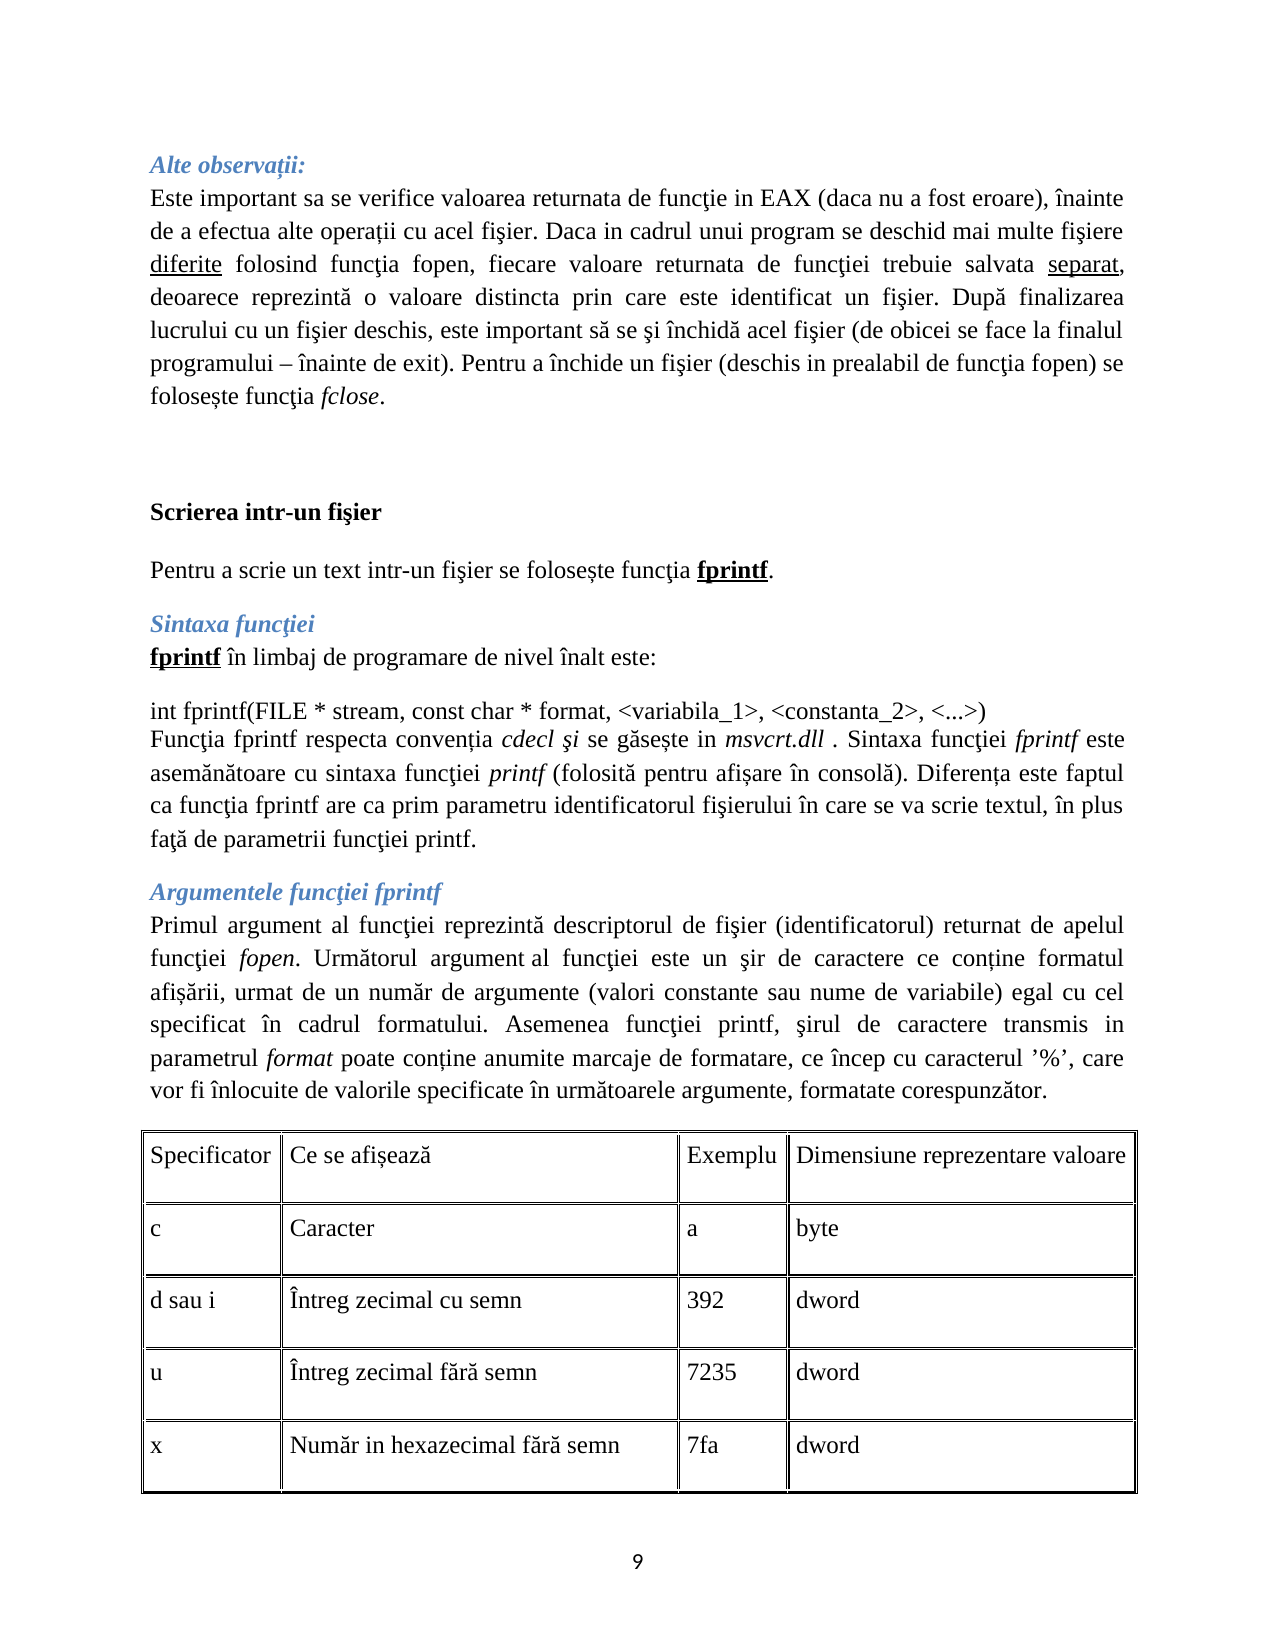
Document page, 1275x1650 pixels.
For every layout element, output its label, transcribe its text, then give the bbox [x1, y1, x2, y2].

text Funcţia fprintf respecta convenția cdecl şi se găsește in msvcrt.dll . Sintaxa funcţiei fprintf este asemănătoare cu sintaxa funcţiei printf (folosită pentru afișare în consolă). Diferența este faptul ca funcţia fprintf are ca prim parametru identificatorul fişierului în care se va scrie textul, în plus faţă de parametrii funcţiei printf. [150, 724, 1125, 852]
table_cell a [680, 1205, 786, 1274]
text int fprintf(FILE * stream, const char * format, <variabila_1>, <constanta_2>, <...>) [150, 696, 1125, 724]
table_cell 392 [680, 1278, 786, 1346]
subtitle Scrierea intr-un fişier [150, 497, 1125, 526]
table_cell byte [788, 1202, 1136, 1274]
text Este important sa se verifice valoarea returnata de funcţie in EAX (daca nu a fost eroare), înainte de a efectua alte operații cu acel fişier. Daca in cadrul unui program se deschid mai multe fişiere diferite folosind funcţia fopen, fiecare valoare returnata de funcţiei trebuie salvata separat, deoarece reprezintă o valoare distincta prin care este identificat un fişier. După finalizarea lucrului cu un fişier deschis, este important să se şi închidă acel fişier (de obicei se face la finalul programului – înainte de exit). Pentru a închide un fişier (deschis in prealabil de funcţia fopen) se folosește funcţia fclose. [150, 183, 1125, 410]
table_header Ce se afișează [282, 1133, 679, 1202]
table_cell dword [788, 1419, 1136, 1491]
table_cell c [142, 1202, 282, 1274]
table_header Specificator [144, 1133, 282, 1202]
table_cell u [144, 1346, 280, 1419]
table_cell Întreg zecimal fără semn [283, 1350, 677, 1419]
text Pentru a scrie un text intr-un fişier se folosește funcţia fprintf. [150, 555, 1125, 584]
table_cell Număr in hexazecimal fără semn [282, 1422, 679, 1491]
subtitle Alte observații: [150, 150, 1125, 179]
table_cell 7235 [680, 1350, 786, 1419]
table_cell 7fa [679, 1419, 788, 1491]
text fprintf în limbaj de programare de nivel înalt este: [150, 642, 1125, 671]
table_cell dword [790, 1274, 1135, 1346]
table_cell dword [790, 1346, 1135, 1419]
table_header Dimensiune reprezentare valoare [788, 1133, 1134, 1202]
subtitle Argumentele funcţiei fprintf [150, 877, 1125, 906]
table_cell Caracter [283, 1205, 677, 1274]
subtitle Sintaxa funcţiei [150, 609, 1125, 638]
table_cell x [142, 1419, 282, 1491]
table_cell Întreg zecimal cu semn [283, 1278, 677, 1346]
table_header Exemplu [679, 1131, 788, 1202]
text Primul argument al funcţiei reprezintă descriptorul de fişier (identificatorul) returnat de apelul funcţiei fopen. Următorul argument al funcţiei este un şir de caractere ce conține formatul afișării, urmat de un număr de argumente (valori constante sau nume de variabile) egal cu cel specificat în cadrul formatului. Asemenea funcţiei printf, şirul de caractere transmis in parametrul format poate conține anumite marcaje de formatare, ce încep cu caracterul ’%’, care vor fi înlocuite de valorile specificate în următoarele argumente, formatate corespunzător. [150, 911, 1125, 1104]
table_cell d sau i [144, 1274, 280, 1346]
